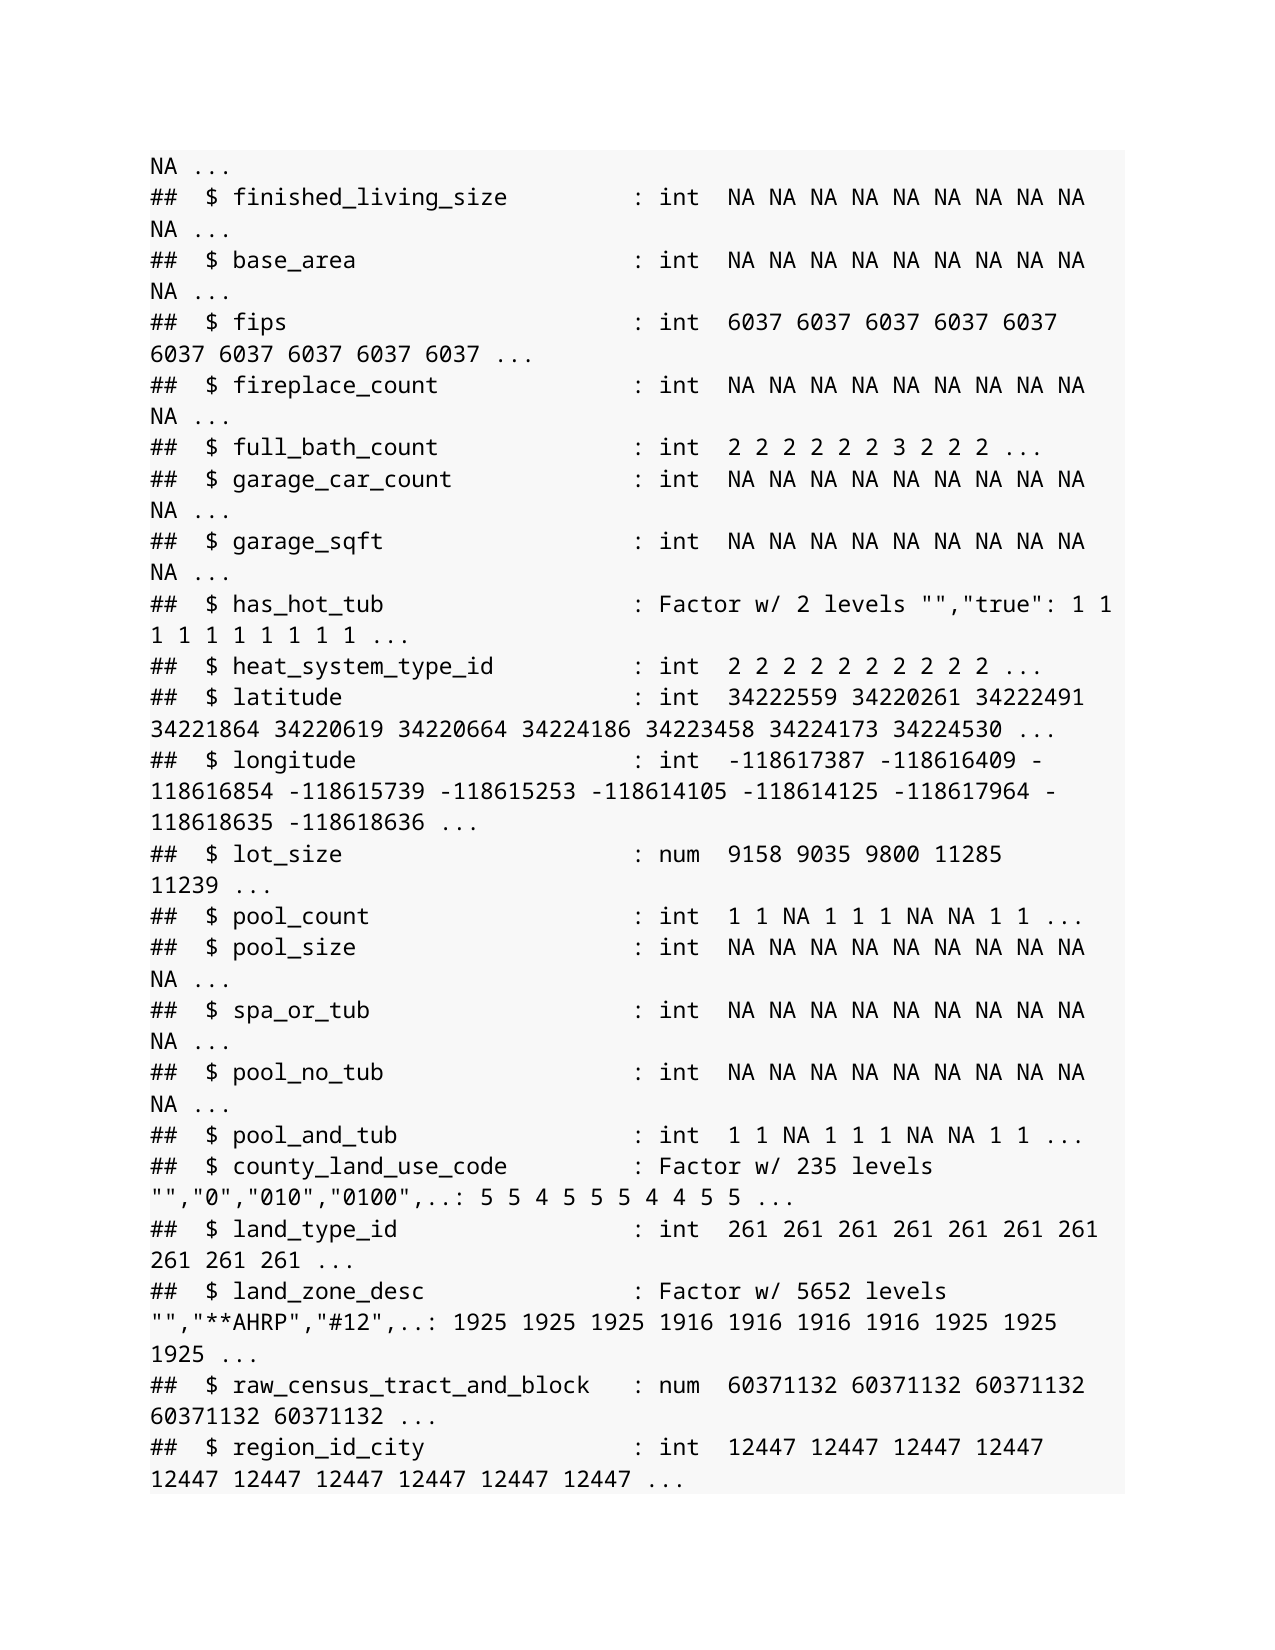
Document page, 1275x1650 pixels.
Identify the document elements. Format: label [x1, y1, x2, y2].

text [150, 150, 1125, 1494]
